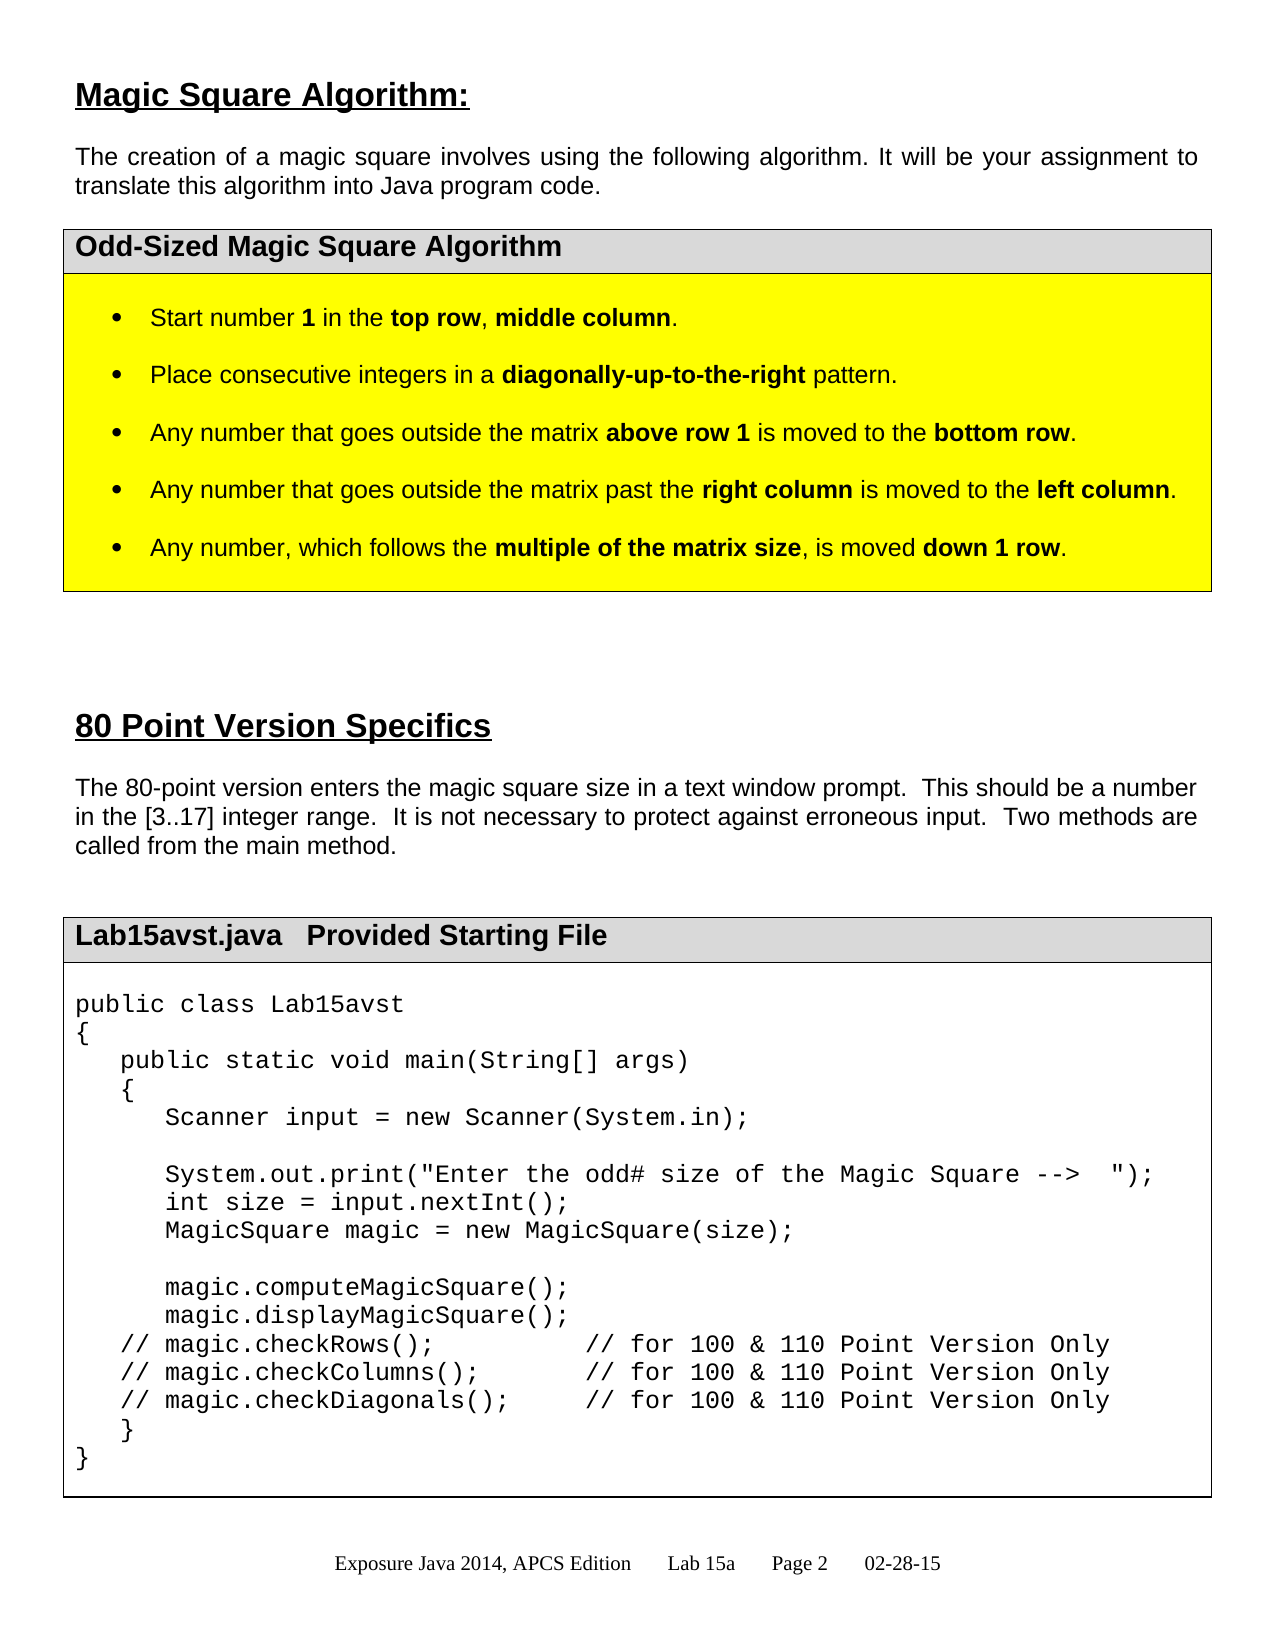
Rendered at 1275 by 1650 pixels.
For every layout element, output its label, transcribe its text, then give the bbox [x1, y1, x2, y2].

table_cell public class Lab15avst { public static void main(String[] args) { Scanner input = new Scanner(System.in); System.out.print("Enter the odd# size of the Magic Square --> "); int size = input.nextInt(); MagicSquare magic = new MagicSquare(size); magic.computeMagicSquare(); magic.displayMagicSquare(); // magic.checkRows(); // for 100 & 110 Point Version Only // magic.checkColumns(); // for 100 & 110 Point Version Only // magic.checkDiagonals(); // for 100 & 110 Point Version Only } } [64, 963, 1211, 1496]
text The 80-point version enters the magic square size in a text window prompt. This should be a number in the [3..17] integer range. It is not necessary to protect against erroneous input. Two methods are called from the main method. [75, 773, 1200, 859]
table_header Odd-Sized Magic Square Algorithm [64, 230, 1211, 273]
text 80 Point Version Specifics [75, 706, 1200, 744]
text Magic Square Algorithm: [75, 75, 1200, 113]
table_header Lab15avst.java Provided Starting File [64, 918, 1211, 962]
table_cell Start number 1 in the top row, middle column. Place consecutive integers in a diagonally-up-to-the-right pattern. Any number that goes outside the matrix above row 1 is moved to the bottom row. Any number that goes outside the matrix past the right column is moved to the left column. Any number, which follows the multiple of the matrix size, is moved down 1 row. [64, 274, 1211, 591]
text The creation of a magic square involves using the following algorithm. It will be your assignment to translate this algorithm into Java program code. [75, 142, 1200, 200]
